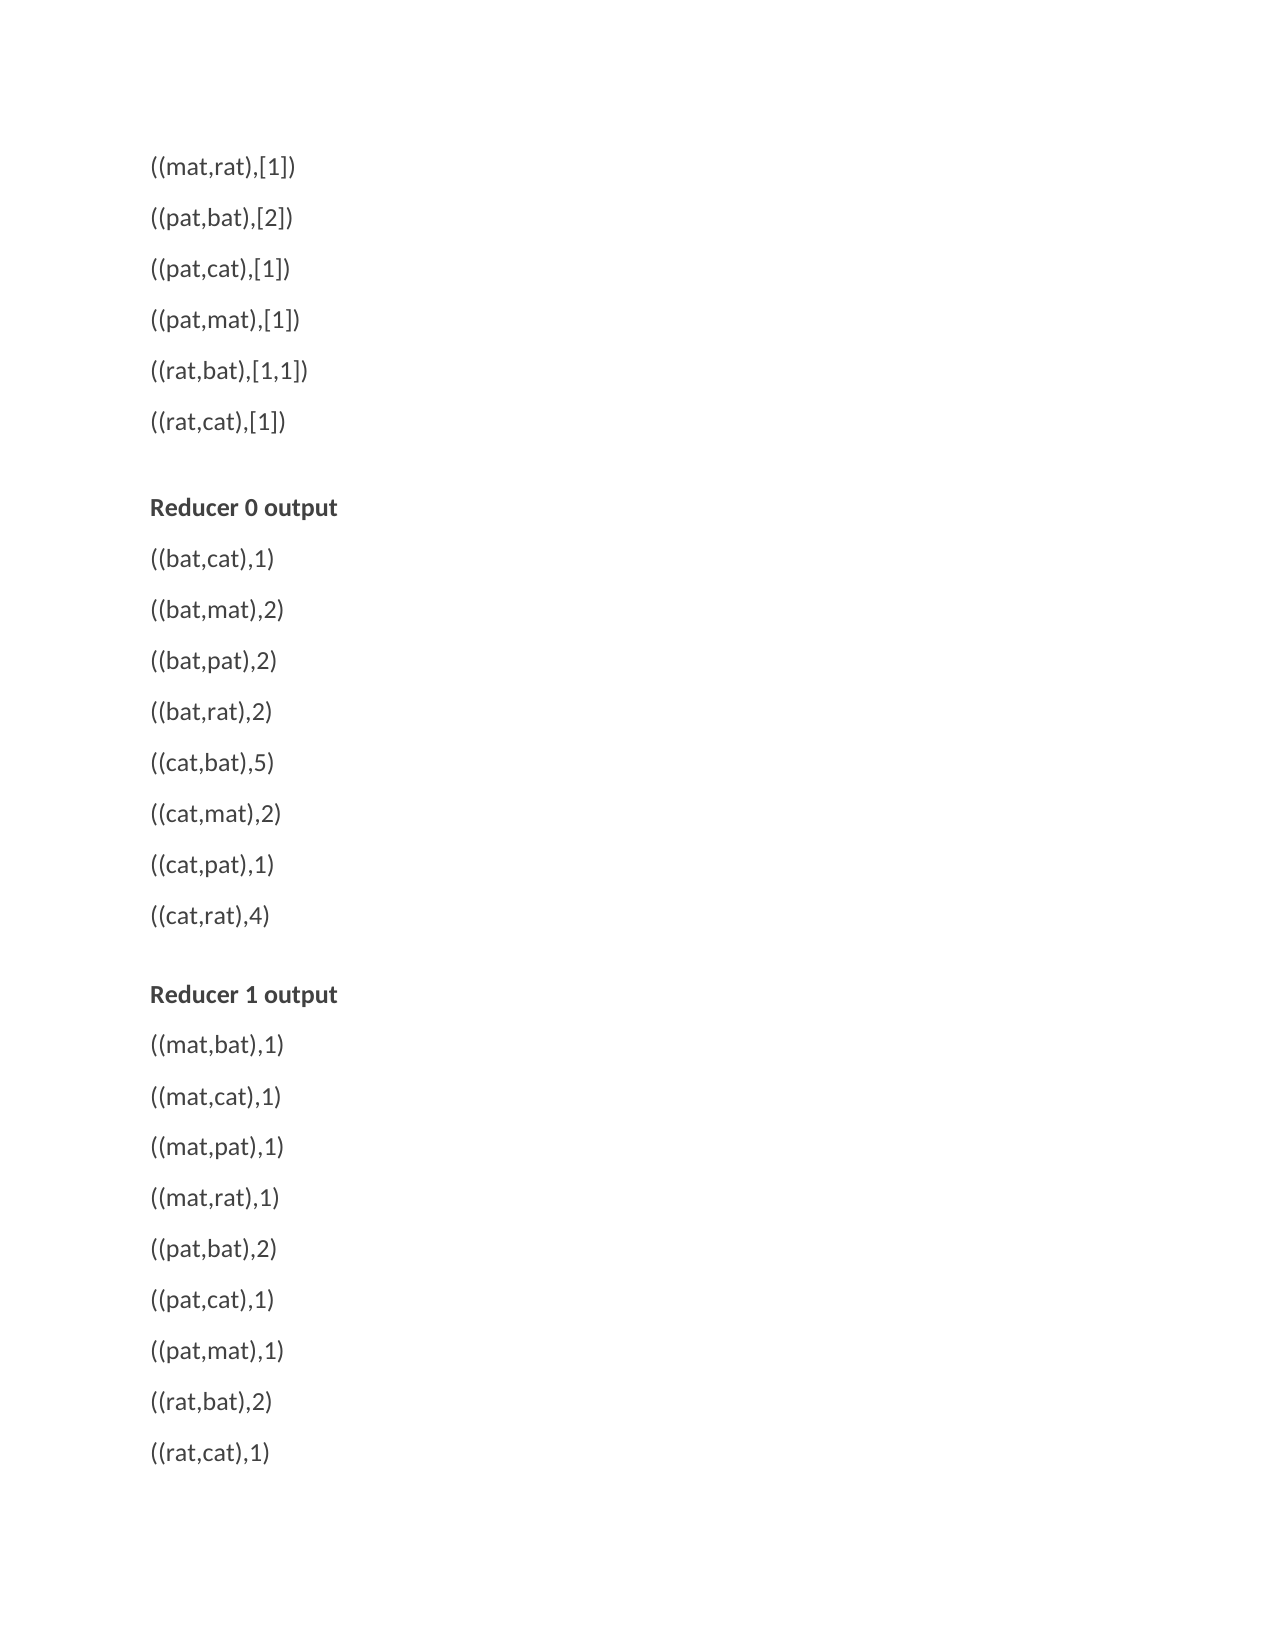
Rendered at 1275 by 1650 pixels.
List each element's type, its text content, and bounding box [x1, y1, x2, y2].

text ((pat,bat),2) [150, 1232, 1125, 1264]
text ((rat,bat),[1,1]) [150, 354, 1125, 386]
text ((mat,bat),1) [150, 1029, 1125, 1060]
text ((pat,bat),[2]) [150, 201, 1125, 233]
text ((mat,rat),[1]) [150, 150, 1125, 182]
text ((rat,bat),2) [150, 1385, 1125, 1417]
text ((cat,pat),1) [150, 848, 1125, 879]
text ((pat,cat),1) [150, 1283, 1125, 1315]
text ((bat,rat),2) [150, 695, 1125, 727]
text ((pat,mat),1) [150, 1334, 1125, 1366]
text Reducer 1 output [150, 978, 1125, 1009]
text ((cat,mat),2) [150, 797, 1125, 829]
text ((cat,rat),4) [150, 899, 1125, 931]
text ((rat,cat),[1]) [150, 405, 1125, 436]
text ((mat,pat),1) [150, 1131, 1125, 1162]
text ((bat,mat),2) [150, 593, 1125, 625]
text ((pat,cat),[1]) [150, 252, 1125, 284]
text ((mat,cat),1) [150, 1079, 1125, 1111]
text ((mat,rat),1) [150, 1181, 1125, 1213]
text ((rat,cat),1) [150, 1436, 1125, 1468]
text Reducer 0 output [150, 491, 1125, 523]
text ((bat,pat),2) [150, 644, 1125, 676]
text ((bat,cat),1) [150, 542, 1125, 574]
text ((cat,bat),5) [150, 746, 1125, 778]
text ((pat,mat),[1]) [150, 303, 1125, 334]
